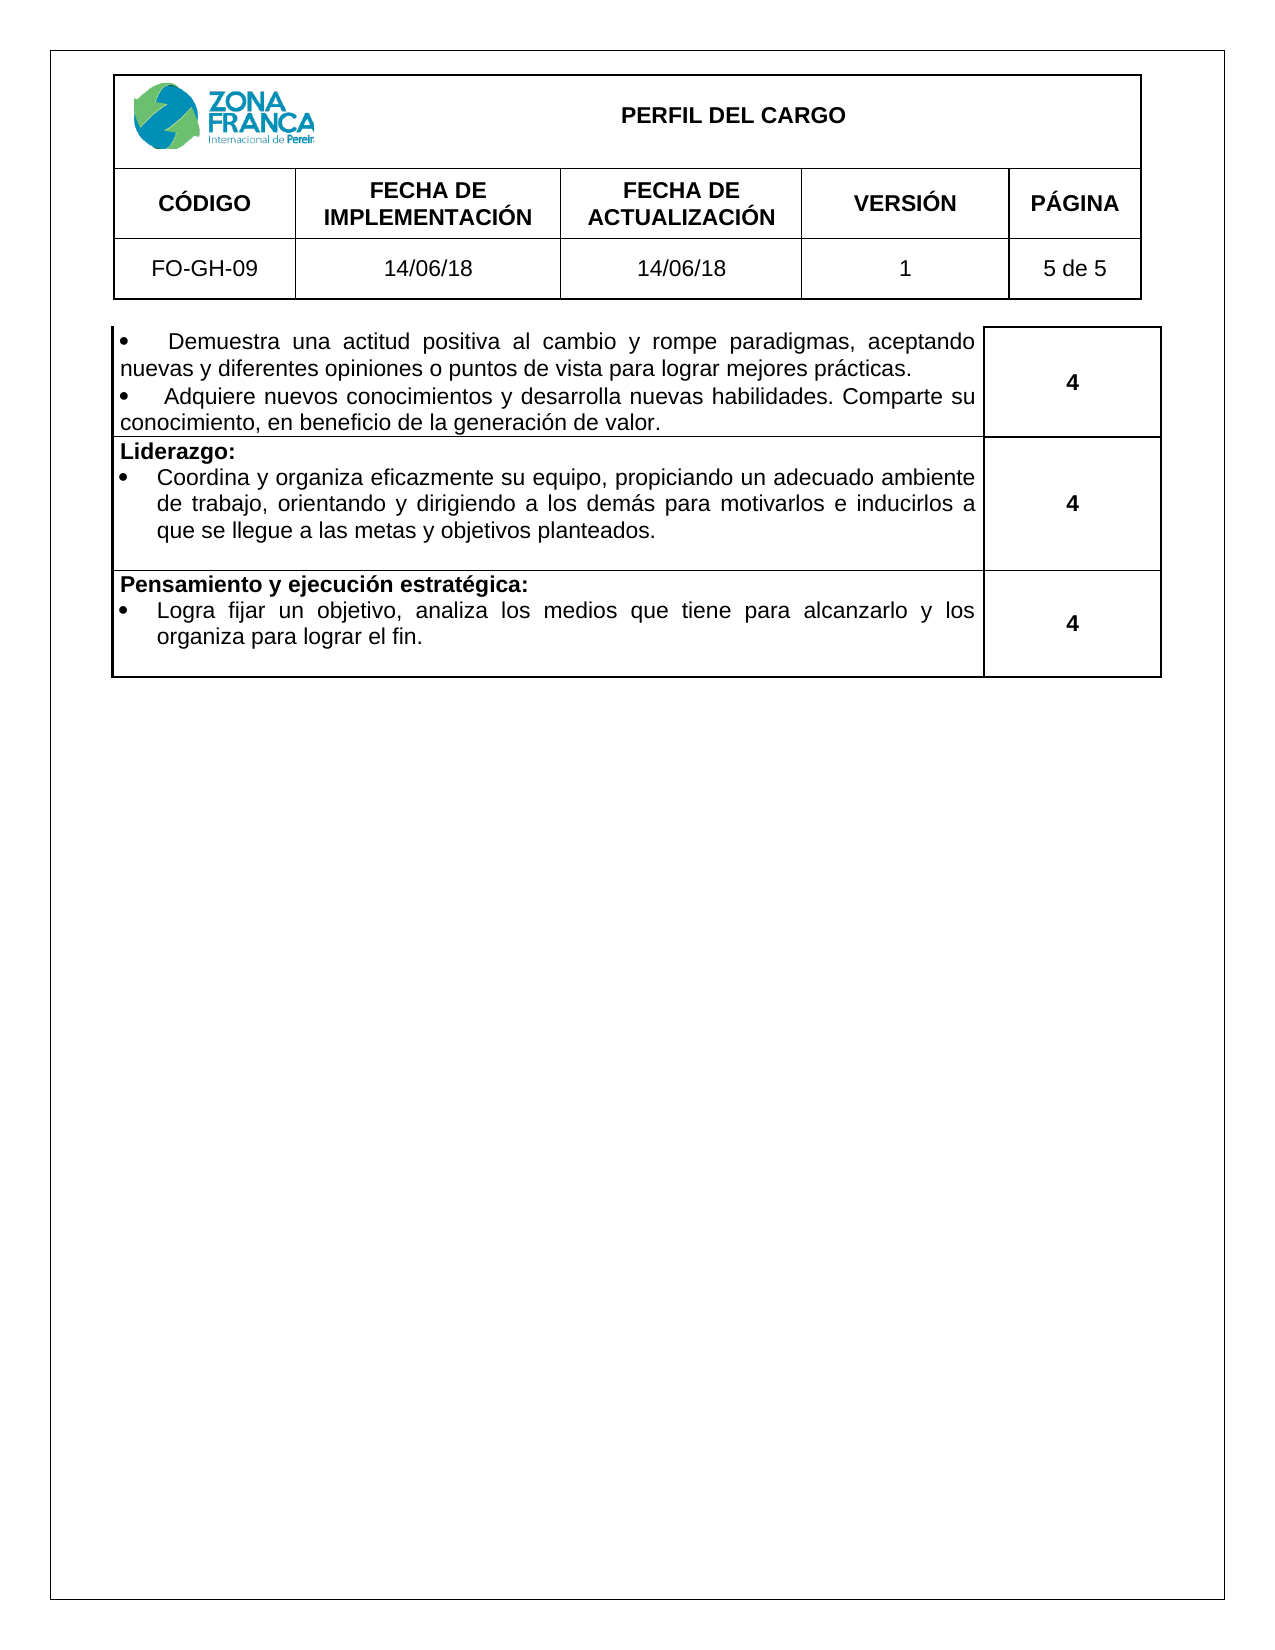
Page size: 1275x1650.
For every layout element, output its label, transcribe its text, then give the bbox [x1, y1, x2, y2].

table_cell  Adquiere nuevos conocimientos y desarrolla nuevas habilidades. Comparte su conocimiento, en beneficio de la generación de valor. [114, 381, 983, 436]
picture [213, 116, 223, 120]
picture [266, 108, 285, 122]
table_cell Pensamiento y ejecución estratégica: Logra fijar un objetivo, analiza los medios que tiene para alcanzarlo y los organiza para lograr el fin. [114, 571, 983, 676]
table_cell 4 [985, 328, 1160, 436]
picture [230, 96, 242, 107]
picture [132, 82, 314, 148]
table_cell  Demuestra una actitud positiva al cambio y rompe paradigmas, aceptando nuevas y diferentes opiniones o puntos de vista para lograr mejores prácticas. [114, 326, 983, 381]
table_cell 4 [985, 571, 1160, 676]
table_cell 4 [985, 438, 1160, 569]
table_cell Liderazgo: Coordina y organiza eficazmente su equipo, propiciando un adecuado ambiente de trabajo, orientando y dirigiendo a los demás para motivarlos e inducirlos a que se llegue a las metas y objetivos planteados. [114, 437, 983, 569]
